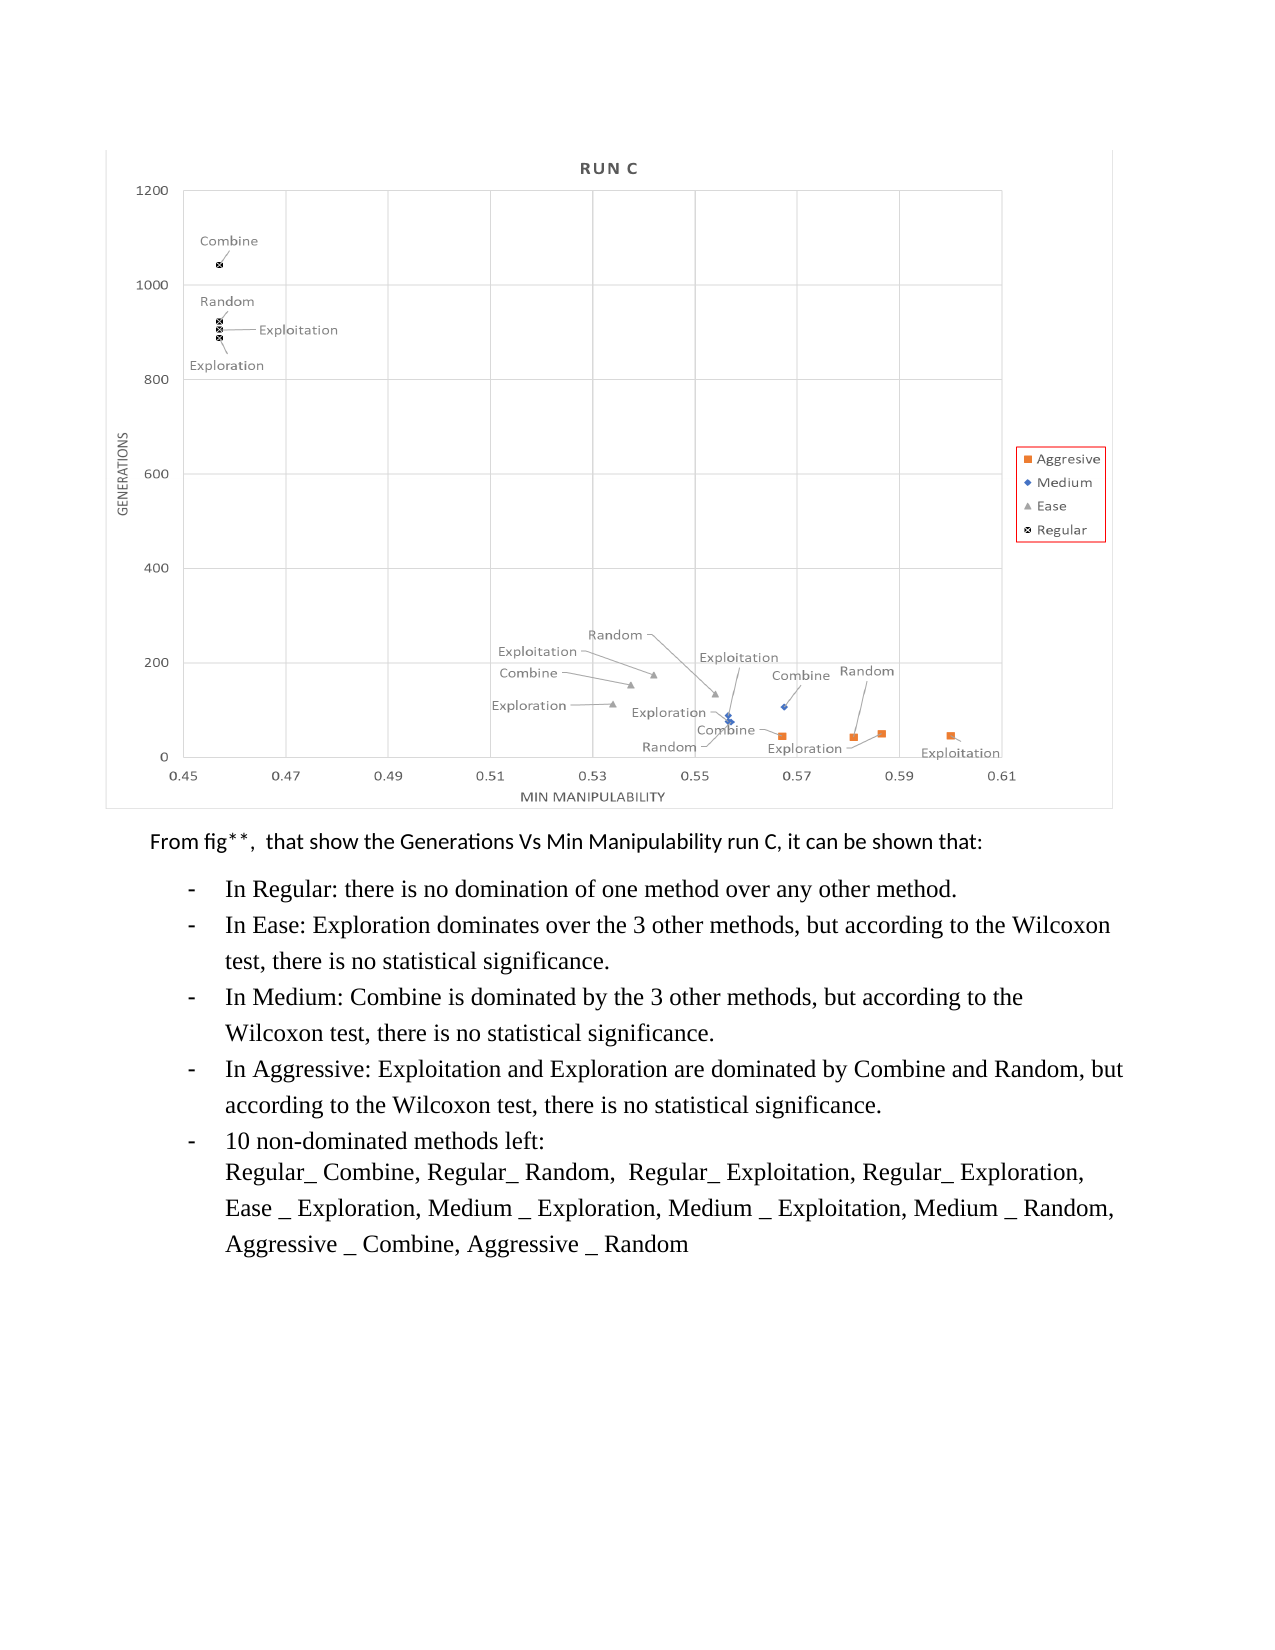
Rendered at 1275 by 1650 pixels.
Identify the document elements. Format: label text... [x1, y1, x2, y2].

list In Ease: Exploration dominates over the 3 other methods, but according to the Wilcoxon test, there is no statistical significance. [187, 910, 1125, 975]
picture [105, 150, 1113, 809]
text From fig**, that show the Generations Vs Min Manipulability run C, it can be shown that: [150, 827, 1125, 855]
list In Medium: Combine is dominated by the 3 other methods, but according to the Wilcoxon test, there is no statistical significance. [187, 982, 1125, 1047]
list In Aggressive: Exploitation and Exploration are dominated by Combine and Random, but according to the Wilcoxon test, there is no statistical significance. [187, 1054, 1125, 1119]
list 10 non-dominated methods left: [187, 1126, 1125, 1155]
list Regular_ Combine, Regular_ Random, Regular_ Exploitation, Regular_ Exploration, Ease _ Exploration, Medium _ Exploration, Medium _ Exploitation, Medium _ Random, Aggressive _ Combine, Aggressive _ Random [225, 1157, 1125, 1258]
list In Regular: there is no domination of one method over any other method. [187, 874, 1125, 903]
